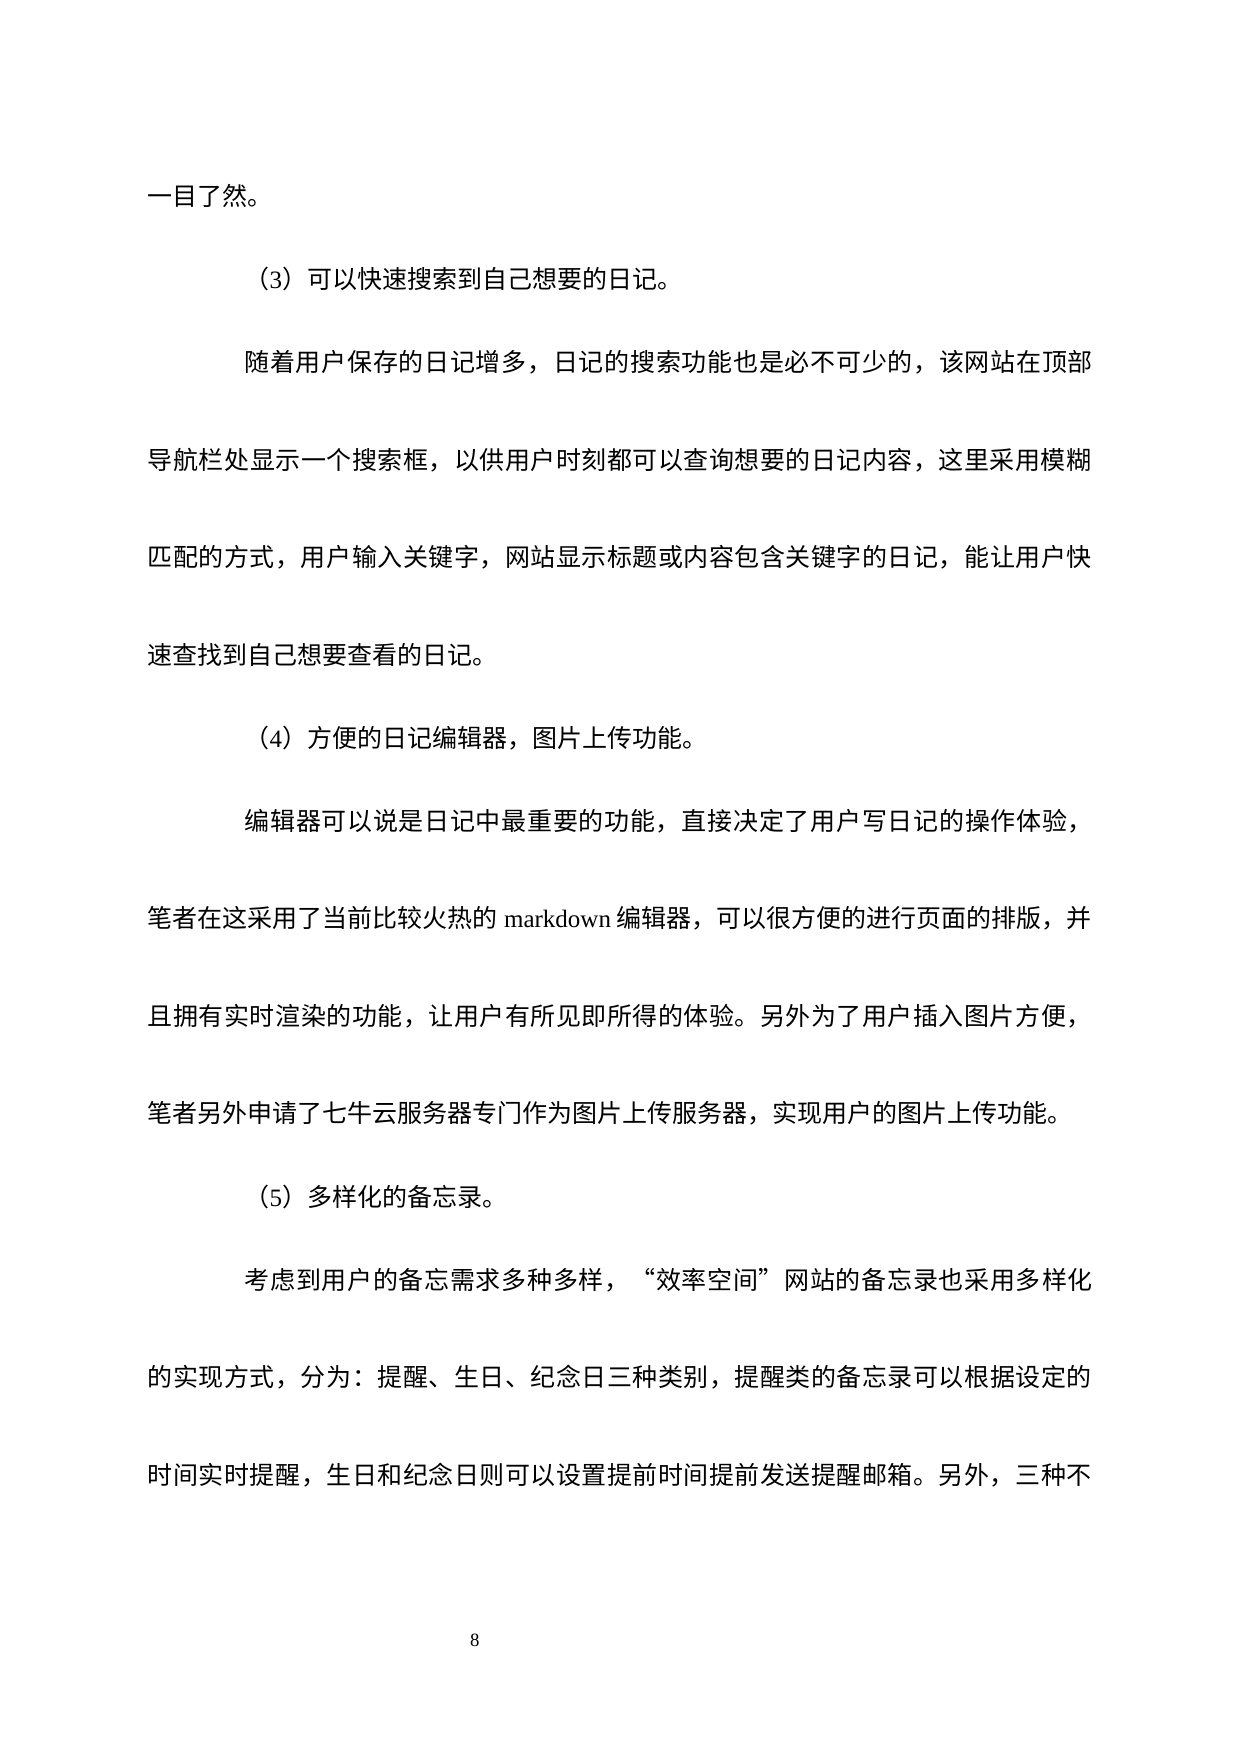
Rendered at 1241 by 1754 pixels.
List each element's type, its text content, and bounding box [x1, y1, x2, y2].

text （4）方便的日记编辑器，图片上传功能。 [148, 704, 1093, 769]
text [148, 1246, 1093, 1506]
text （3）可以快速搜索到自己想要的日记。 [148, 245, 1093, 310]
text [148, 162, 1093, 227]
text 随着用户保存的日记增多，日记的搜索功能也是必不可少的，该网站在顶部导航栏处显示一个搜索框，以供用户时刻都可以查询想要的日记内容，这里采用模糊匹配的方式，用户输入关键字，网站显示标题或内容包含关键字的日记，能让用户快速查找到自己想要查看的日记。 [148, 328, 1093, 686]
text （5）多样化的备忘录。 [148, 1163, 1093, 1228]
text 编辑器可以说是日记中最重要的功能，直接决定了用户写日记的操作体验，笔者在这采用了当前比较火热的markdown编辑器，可以很方便的进行页面的排版，并且拥有实时渲染的功能，让用户有所见即所得的体验。另外为了用户插入图片方便，笔者另外申请了七牛云服务器专门作为图片上传服务器，实现用户的图片上传功能。 [148, 787, 1093, 1144]
